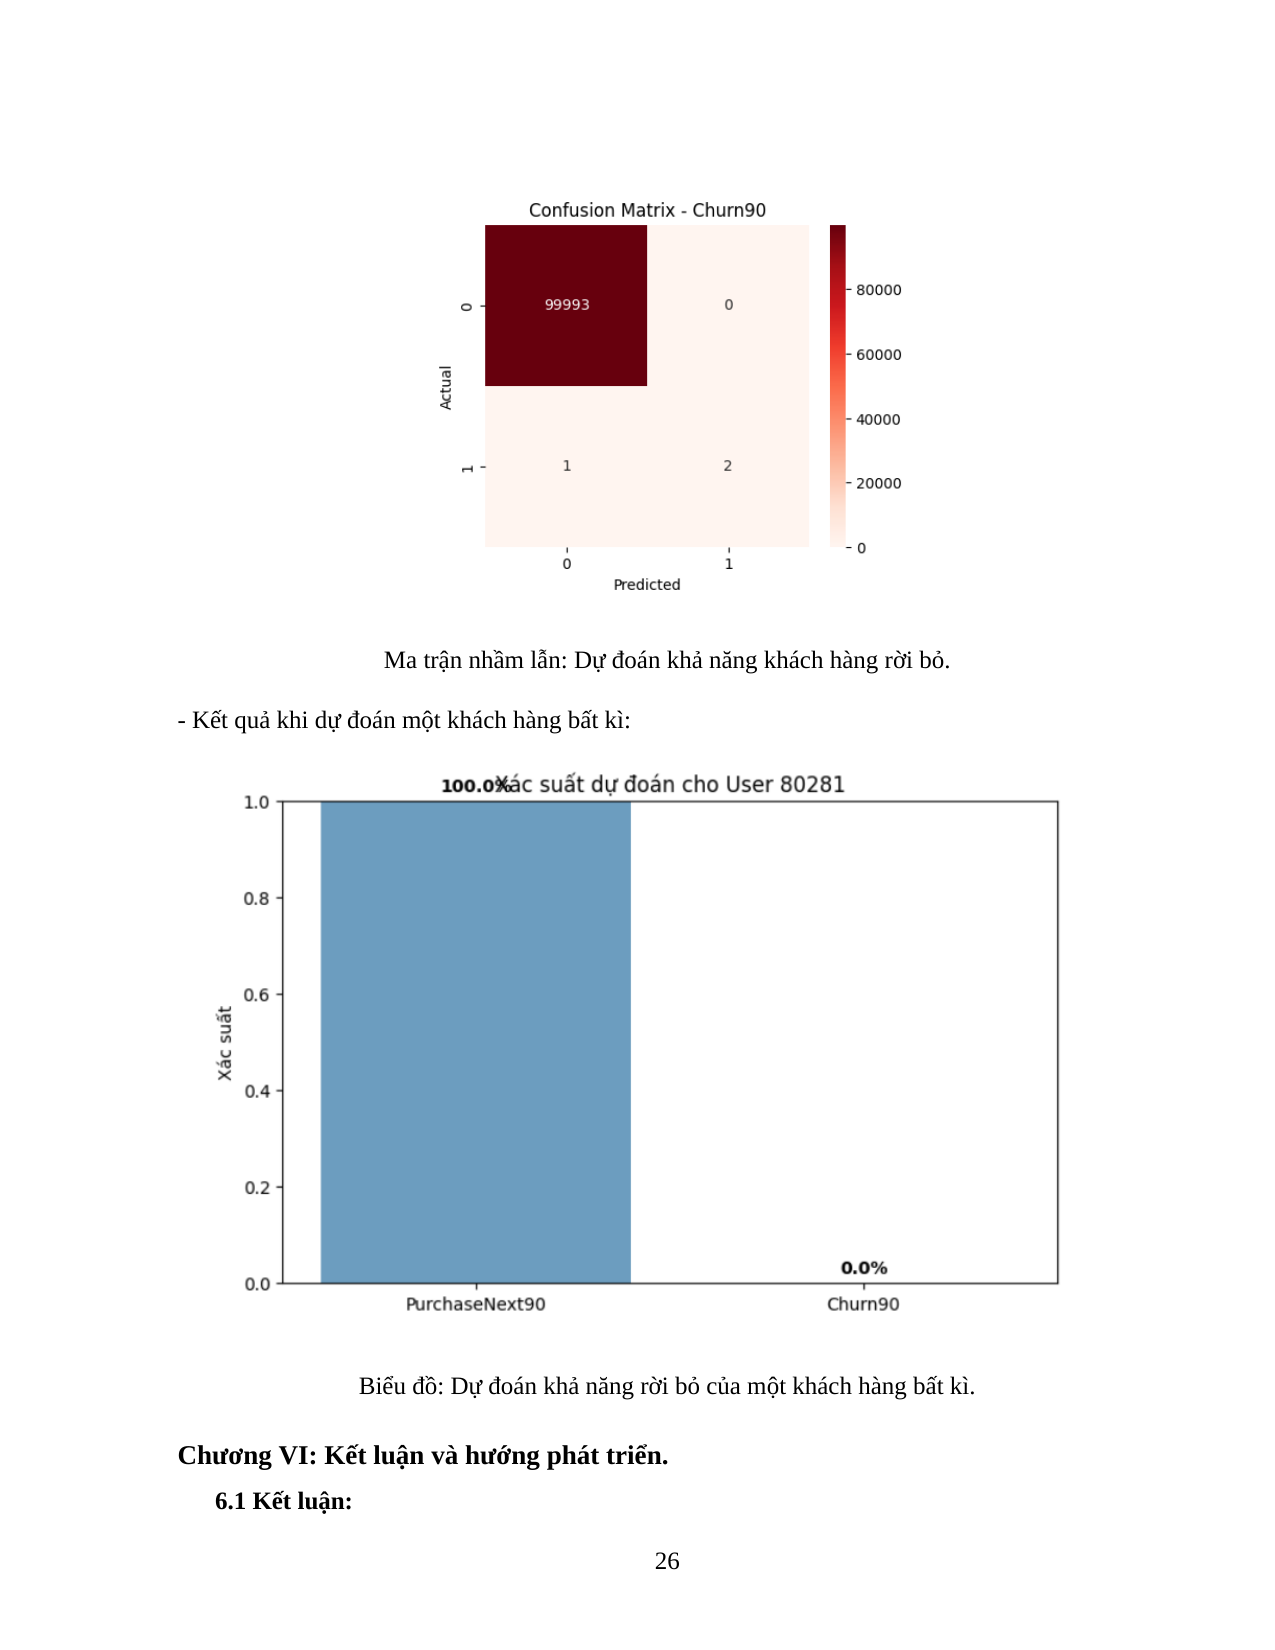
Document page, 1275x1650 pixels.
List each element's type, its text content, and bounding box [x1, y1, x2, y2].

subtitle Chương VI: Kết luận và hướng phát triển. [177, 1439, 1157, 1470]
picture [411, 177, 923, 615]
picture [209, 765, 1125, 1340]
text Biểu đồ: Dự đoán khả năng rời bỏ của một khách hàng bất kì. [177, 1371, 1157, 1400]
text Ma trận nhầm lẫn: Dự đoán khả năng khách hàng rời bỏ. [177, 645, 1157, 674]
text - Kết quả khi dự đoán một khách hàng bất kì: [177, 705, 1157, 734]
text 6.1 Kết luận: [215, 1486, 1157, 1514]
